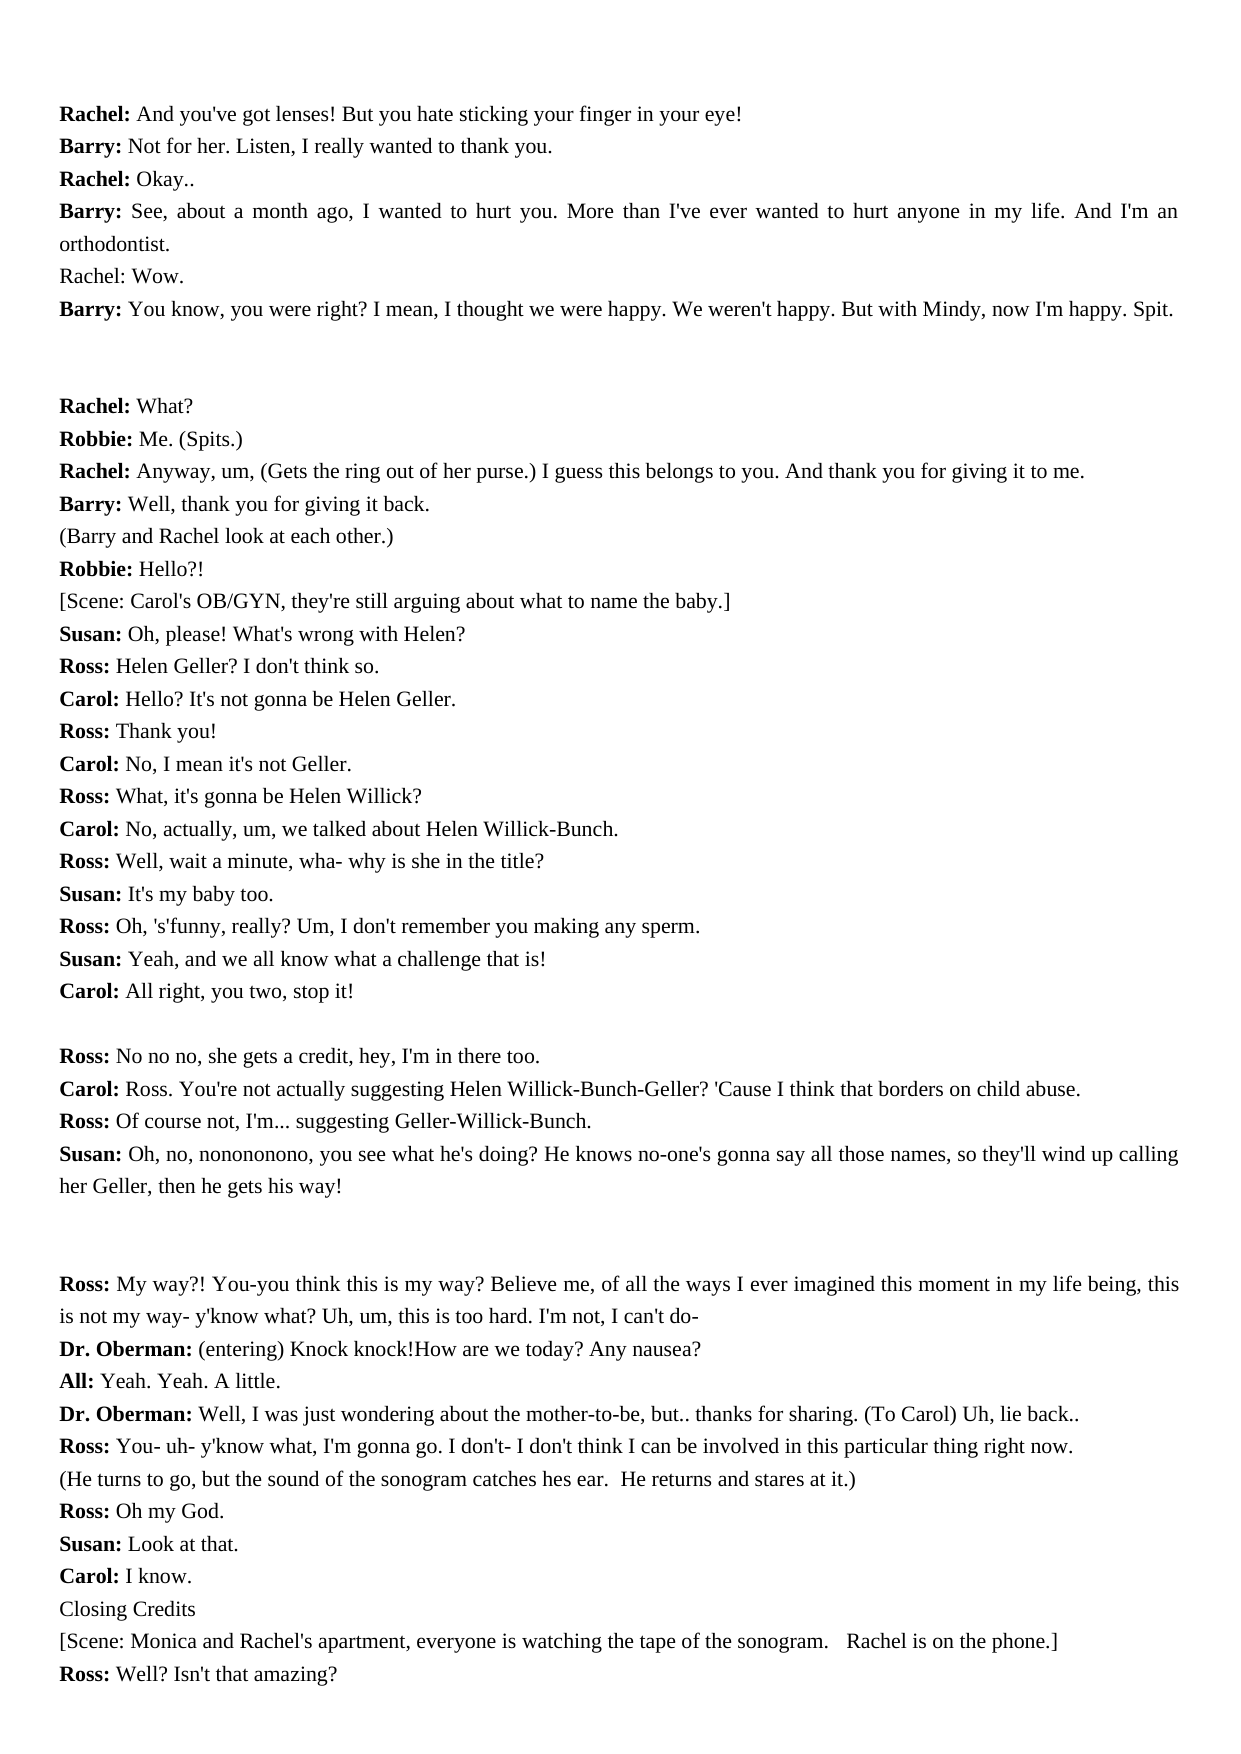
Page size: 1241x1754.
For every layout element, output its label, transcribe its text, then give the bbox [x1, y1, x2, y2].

text Barry: Well, thank you for giving it back. [59, 487, 1181, 519]
text Ross: Of course not, I'm... suggesting Geller-Willick-Bunch. [59, 1104, 1181, 1137]
text Susan: Oh, no, nonononono, you see what he's doing? He knows no-one's gonna say all those names, so they'll wind up calling her Geller, then he gets his way! [59, 1137, 1181, 1202]
text Rachel: Wow. [59, 259, 1181, 292]
text Robbie: Me. (Spits.) [59, 422, 1181, 454]
text Dr. Oberman: (entering) Knock knock!How are we today? Any nausea? [59, 1332, 1181, 1364]
text Ross: Thank you! [59, 714, 1181, 747]
text Barry: You know, you were right? I mean, I thought we were happy. We weren't happy. But with Mindy, now I'm happy. Spit. [59, 292, 1181, 324]
text Closing Credits [59, 1592, 1181, 1624]
text [Scene: Monica and Rachel's apartment, everyone is watching the tape of the sonogram. Rachel is on the phone.] [59, 1624, 1181, 1657]
text (He turns to go, but the sound of the sonogram catches hes ear. He returns and stares at it.) [59, 1462, 1181, 1494]
text Ross: No no no, she gets a credit, hey, I'm in there too. [59, 1039, 1181, 1072]
text Ross: Well, wait a minute, wha- why is she in the title? [59, 844, 1181, 877]
text Ross: What, it's gonna be Helen Willick? [59, 779, 1181, 812]
text Carol: All right, you two, stop it! [59, 974, 1181, 1007]
text Carol: I know. [59, 1559, 1181, 1592]
text Carol: Hello? It's not gonna be Helen Geller. [59, 682, 1181, 714]
text Carol: Ross. You're not actually suggesting Helen Willick-Bunch-Geller? 'Cause I think that borders on child abuse. [59, 1072, 1181, 1104]
text Dr. Oberman: Well, I was just wondering about the mother-to-be, but.. thanks for sharing. (To Carol) Uh, lie back.. [59, 1397, 1181, 1429]
text Ross: Well? Isn't that amazing? [59, 1657, 1181, 1689]
text Carol: No, I mean it's not Geller. [59, 747, 1181, 779]
text Rachel: And you've got lenses! But you hate sticking your finger in your eye! [59, 97, 1181, 129]
text Susan: Oh, please! What's wrong with Helen? [59, 617, 1181, 649]
text [Scene: Carol's OB/GYN, they're still arguing about what to name the baby.] [59, 584, 1181, 617]
text Barry: See, about a month ago, I wanted to hurt you. More than I've ever wanted to hurt anyone in my life. And I'm an orthodontist. [59, 194, 1181, 259]
text Susan: Yeah, and we all know what a challenge that is! [59, 942, 1181, 974]
text All: Yeah. Yeah. A little. [59, 1364, 1181, 1397]
text Ross: You- uh- y'know what, I'm gonna go. I don't- I don't think I can be involved in this particular thing right now. [59, 1429, 1181, 1462]
text Susan: Look at that. [59, 1527, 1181, 1559]
text Rachel: What? [59, 389, 1181, 422]
text (Barry and Rachel look at each other.) [59, 519, 1181, 552]
text Ross: Oh, 's'funny, really? Um, I don't remember you making any sperm. [59, 909, 1181, 942]
text Susan: It's my baby too. [59, 877, 1181, 909]
text Robbie: Hello?! [59, 552, 1181, 584]
text Rachel: Okay.. [59, 162, 1181, 194]
text Rachel: Anyway, um, (Gets the ring out of her purse.) I guess this belongs to you. And thank you for giving it to me. [59, 454, 1181, 487]
text Ross: Oh my God. [59, 1494, 1181, 1527]
text Ross: Helen Geller? I don't think so. [59, 649, 1181, 682]
text Ross: My way?! You-you think this is my way? Believe me, of all the ways I ever imagined this moment in my life being, this is not my way- y'know what? Uh, um, this is too hard. I'm not, I can't do- [59, 1267, 1181, 1332]
text Barry: Not for her. Listen, I really wanted to thank you. [59, 129, 1181, 162]
text Carol: No, actually, um, we talked about Helen Willick-Bunch. [59, 812, 1181, 844]
